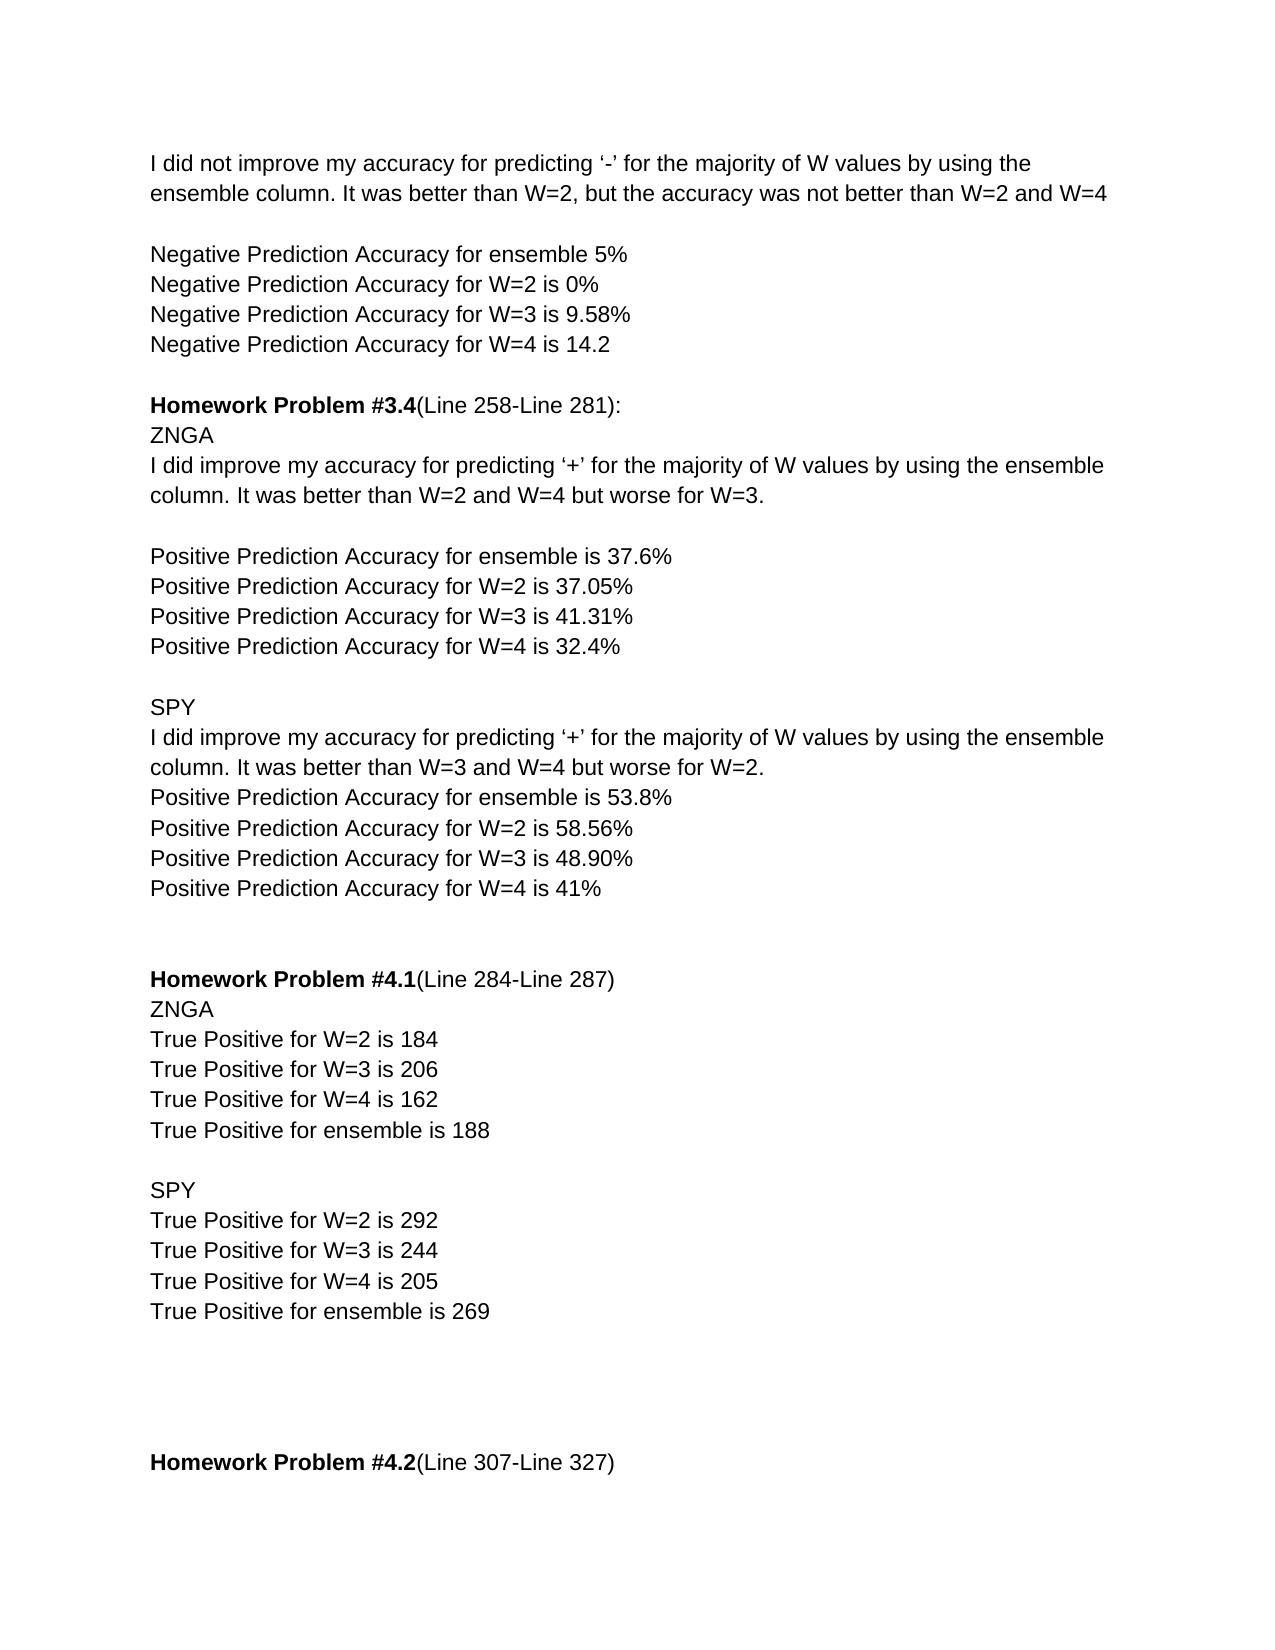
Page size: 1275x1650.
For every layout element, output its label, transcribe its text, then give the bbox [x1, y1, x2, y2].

text Negative Prediction Accuracy for W=3 is 9.58% [150, 301, 1125, 327]
text Positive Prediction Accuracy for W=3 is 41.31% [150, 603, 1125, 629]
text True Positive for W=3 is 244 [150, 1237, 1125, 1264]
text Positive Prediction Accuracy for W=3 is 48.90% [150, 845, 1125, 871]
text Negative Prediction Accuracy for W=4 is 14.2 [150, 331, 1125, 358]
text Negative Prediction Accuracy for W=2 is 0% [150, 271, 1125, 297]
text True Positive for W=4 is 162 [150, 1086, 1125, 1113]
text True Positive for ensemble is 269 [150, 1298, 1125, 1324]
text Positive Prediction Accuracy for W=4 is 41% [150, 875, 1125, 901]
text ZNGA [150, 996, 1125, 1022]
text I did not improve my accuracy for predicting ‘-’ for the majority of W values by using the ensemble column. It was better than W=2, but the accuracy was not better than W=2 and W=4 [150, 150, 1125, 207]
text Negative Prediction Accuracy for ensemble 5% [150, 241, 1125, 267]
text ZNGA [150, 422, 1125, 448]
text I did improve my accuracy for predicting ‘+’ for the majority of W values by using the ensemble column. It was better than W=3 and W=4 but worse for W=2. [150, 724, 1125, 781]
text Homework Problem #4.2(Line 307-Line 327) [150, 1449, 1125, 1475]
text Positive Prediction Accuracy for ensemble is 53.8% [150, 784, 1125, 811]
text SPY [150, 694, 1125, 720]
text Positive Prediction Accuracy for W=2 is 58.56% [150, 814, 1125, 841]
text True Positive for ensemble is 188 [150, 1117, 1125, 1143]
text I did improve my accuracy for predicting ‘+’ for the majority of W values by using the ensemble column. It was better than W=2 and W=4 but worse for W=3. [150, 452, 1125, 509]
text SPY [150, 1177, 1125, 1203]
text Homework Problem #4.1(Line 284-Line 287) [150, 966, 1125, 992]
text Positive Prediction Accuracy for W=2 is 37.05% [150, 573, 1125, 599]
text True Positive for W=2 is 184 [150, 1026, 1125, 1052]
text Homework Problem #3.4(Line 258-Line 281): [150, 392, 1125, 418]
text Positive Prediction Accuracy for W=4 is 32.4% [150, 633, 1125, 660]
text True Positive for W=4 is 205 [150, 1268, 1125, 1294]
text True Positive for W=3 is 206 [150, 1056, 1125, 1083]
text True Positive for W=2 is 292 [150, 1207, 1125, 1234]
text Positive Prediction Accuracy for ensemble is 37.6% [150, 543, 1125, 569]
